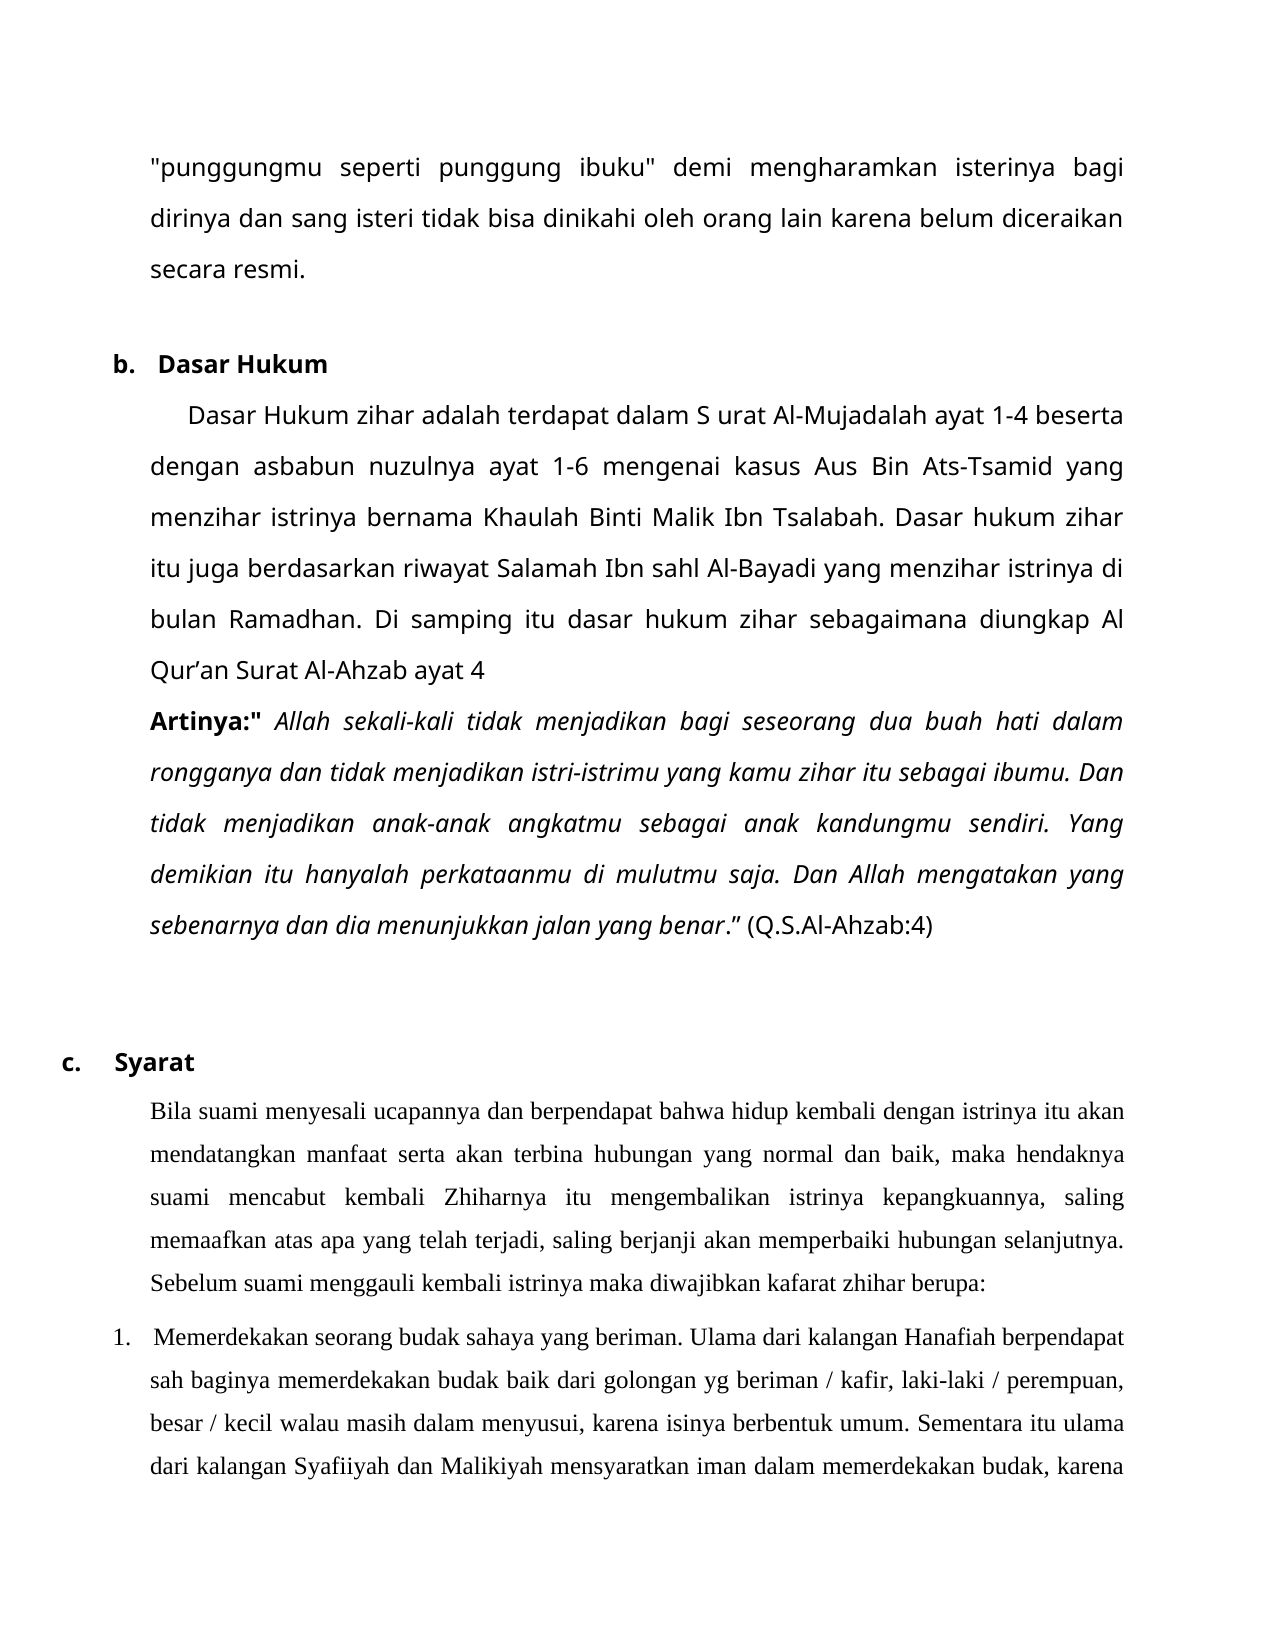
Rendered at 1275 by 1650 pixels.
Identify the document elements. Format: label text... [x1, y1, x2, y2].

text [150, 150, 1125, 286]
text c. Syarat [61, 1045, 1125, 1079]
text Bila suami menyesali ucapannya dan berpendapat bahwa hidup kembali dengan istrinya itu akan mendatangkan manfaat serta akan terbina hubungan yang normal dan baik, maka hendaknya suami mencabut kembali Zhiharnya itu mengembalikan istrinya kepangkuannya, saling memaafkan atas apa yang telah terjadi, saling berjanji akan memperbaiki hubungan selanjutnya. Sebelum suami menggauli kembali istrinya maka diwajibkan kafarat zhihar berupa: [150, 1096, 1125, 1297]
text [112, 1322, 1125, 1480]
text Dasar Hukum zihar adalah terdapat dalam S urat Al-Mujadalah ayat 1-4 beserta dengan asbabun nuzulnya ayat 1-6 mengenai kasus Aus Bin Ats-Tsamid yang menzihar istrinya bernama Khaulah Binti Malik Ibn Tsalabah. Dasar hukum zihar itu juga berdasarkan riwayat Salamah Ibn sahl Al-Bayadi yang menzihar istrinya di bulan Ramadhan. Di samping itu dasar hukum zihar sebagaimana diungkap Al Qur’an Surat Al-Ahzab ayat 4 [150, 397, 1125, 687]
text Artinya:" Allah sekali-kali tidak menjadikan bagi seseorang dua buah hati dalam rongganya dan tidak menjadikan istri-istrimu yang kamu zihar itu sebagai ibumu. Dan tidak menjadikan anak-anak angkatmu sebagai anak kandungmu sendiri. Yang demikian itu hanyalah perkataanmu di mulutmu saja. Dan Allah mengatakan yang sebenarnya dan dia menunjukkan jalan yang benar.” (Q.S.Al-Ahzab:4) [150, 703, 1125, 942]
text b. Dasar Hukum [112, 346, 1125, 380]
